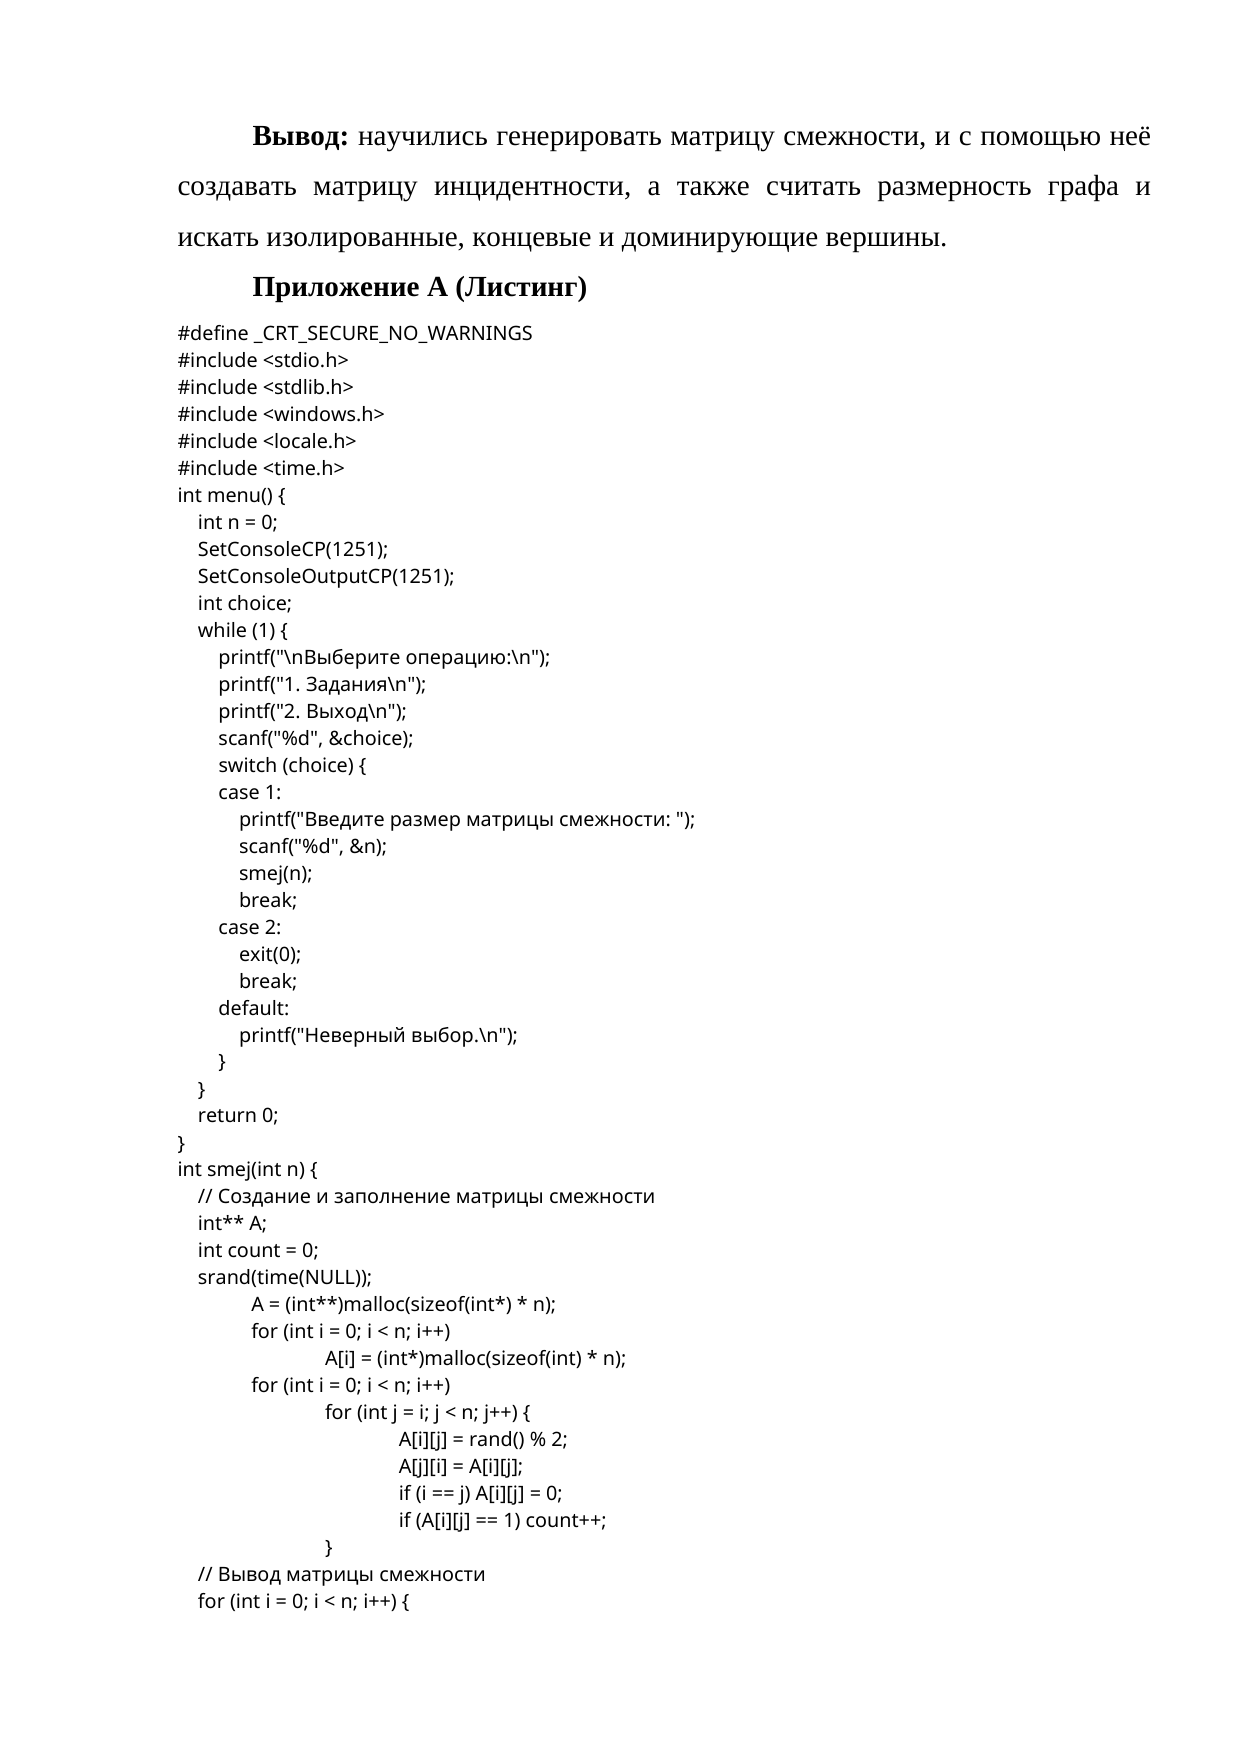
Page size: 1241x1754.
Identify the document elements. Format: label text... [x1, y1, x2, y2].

text scanf("%d", &n); [177, 832, 1152, 859]
text break; [177, 886, 1152, 913]
text #include <time.h> [177, 454, 1152, 481]
text A[i][j] = rand() % 2; [177, 1426, 1152, 1452]
text int n = 0; [177, 508, 1152, 535]
text switch (choice) { [177, 751, 1152, 778]
text } [177, 1075, 1152, 1102]
text if (A[i][j] == 1) count++; [177, 1506, 1152, 1533]
text SetConsoleOutputCP(1251); [177, 562, 1152, 589]
text printf("Введите размер матрицы смежности: "); [177, 805, 1152, 832]
text #include <stdio.h> [177, 346, 1152, 373]
text #define _CRT_SECURE_NO_WARNINGS [177, 319, 1152, 346]
text int count = 0; [177, 1237, 1152, 1264]
text for (int i = 0; i < n; i++) [177, 1318, 1152, 1344]
text for (int i = 0; i < n; i++) { [177, 1587, 1152, 1614]
text A[j][i] = A[i][j]; [177, 1452, 1152, 1479]
text A = (int**)malloc(sizeof(int*) * n); [177, 1291, 1152, 1318]
text printf("2. Выход\n"); [177, 697, 1152, 724]
text #include <stdlib.h> [177, 373, 1152, 400]
text case 2: [177, 913, 1152, 940]
text Приложение А (Листинг) [177, 269, 1152, 303]
text int choice; [177, 589, 1152, 616]
text if (i == j) A[i][j] = 0; [177, 1479, 1152, 1506]
text // Создание и заполнение матрицы смежности [177, 1183, 1152, 1210]
text default: [177, 994, 1152, 1021]
text exit(0); [177, 940, 1152, 967]
text printf("Неверный выбор.\n"); [177, 1021, 1152, 1048]
text } [177, 1048, 1152, 1075]
text case 1: [177, 778, 1152, 805]
text scanf("%d", &choice); [177, 724, 1152, 751]
text A[i] = (int*)malloc(sizeof(int) * n); [177, 1344, 1152, 1372]
text // Вывод матрицы смежности [177, 1560, 1152, 1587]
text break; [177, 967, 1152, 994]
text for (int i = 0; i < n; i++) [177, 1372, 1152, 1398]
text for (int j = i; j < n; j++) { [177, 1398, 1152, 1426]
text smej(n); [177, 859, 1152, 886]
text srand(time(NULL)); [177, 1264, 1152, 1291]
text printf("1. Задания\n"); [177, 670, 1152, 697]
text #include <locale.h> [177, 427, 1152, 454]
text printf("\nВыберите операцию:\n"); [177, 643, 1152, 670]
text } [177, 1533, 1152, 1560]
text SetConsoleCP(1251); [177, 535, 1152, 562]
text Вывод: научились генерировать матрицу смежности, и с помощью неё создавать матрицу инцидентности, а также считать размерность графа и искать изолированные, концевые и доминирующие вершины. [177, 118, 1152, 252]
text int** A; [177, 1210, 1152, 1237]
text while (1) { [177, 616, 1152, 643]
text int menu() { [177, 481, 1152, 508]
text int smej(int n) { [177, 1156, 1152, 1183]
text #include <windows.h> [177, 400, 1152, 427]
text return 0; [177, 1102, 1152, 1129]
text } [177, 1129, 1152, 1156]
